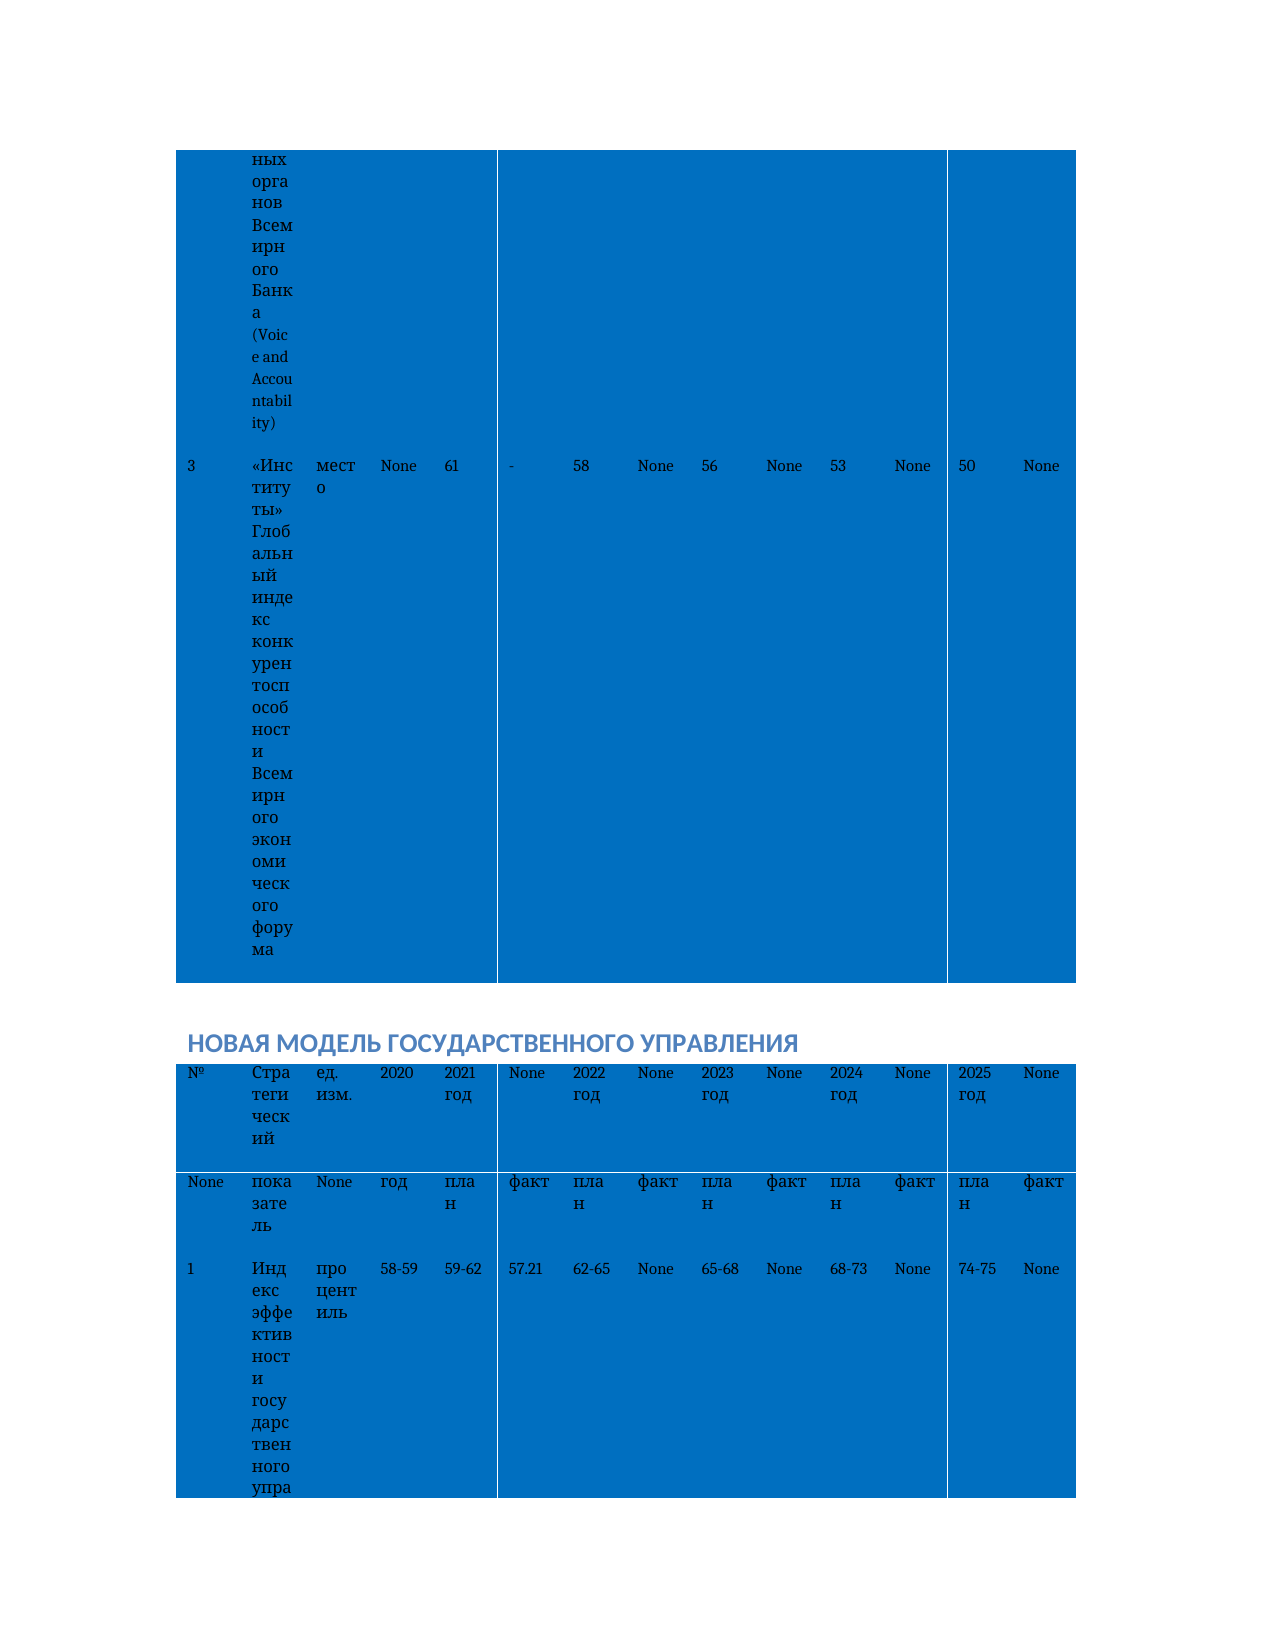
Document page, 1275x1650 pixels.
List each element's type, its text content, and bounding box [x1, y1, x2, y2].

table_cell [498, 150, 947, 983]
subtitle НОВАЯ МОДЕЛЬ ГОСУДАРСТВЕННОГО УПРАВЛЕНИЯ [187, 1026, 1087, 1059]
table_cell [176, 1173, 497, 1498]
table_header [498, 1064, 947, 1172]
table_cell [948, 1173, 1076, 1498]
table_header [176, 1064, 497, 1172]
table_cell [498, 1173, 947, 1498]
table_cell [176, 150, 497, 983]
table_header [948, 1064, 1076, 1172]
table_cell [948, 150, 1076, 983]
